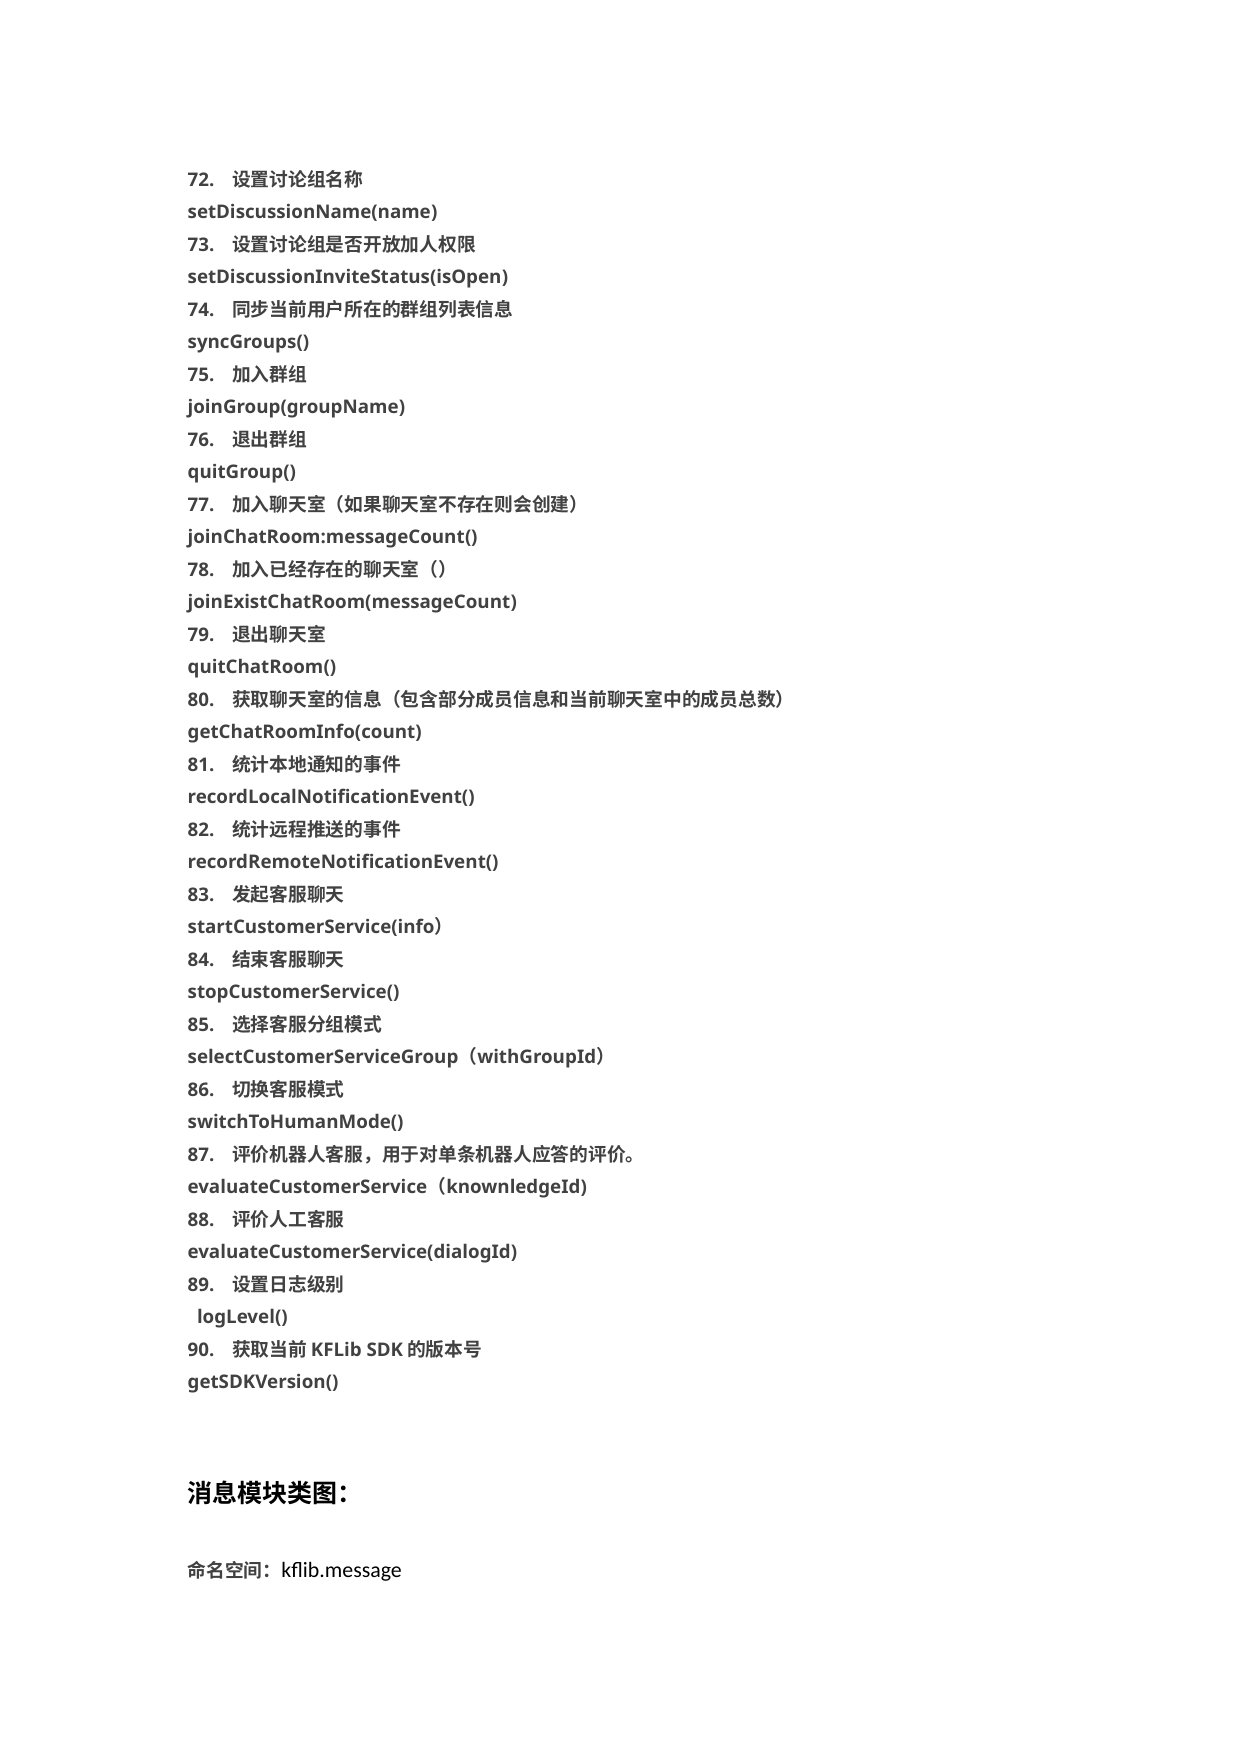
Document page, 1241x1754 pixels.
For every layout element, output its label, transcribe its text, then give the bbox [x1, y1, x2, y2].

list 切换客服模式 [187, 1072, 1053, 1104]
list selectCustomerServiceGroup（withGroupId） [187, 1039, 1053, 1072]
list switchToHumanMode() [187, 1104, 1053, 1137]
list 加入群组 [187, 357, 1053, 389]
list 获取聊天室的信息（包含部分成员信息和当前聊天室中的成员总数） [187, 682, 1053, 714]
list 同步当前用户所在的群组列表信息 [187, 292, 1053, 324]
list 结束客服聊天 [187, 942, 1053, 974]
list startCustomerService(info） [187, 909, 1053, 942]
list 发起客服聊天 [187, 877, 1053, 909]
list getSDKVersion() [187, 1364, 1053, 1397]
list 退出聊天室 [187, 617, 1053, 649]
list 统计远程推送的事件 [187, 812, 1053, 844]
list 设置日志级别 [187, 1267, 1053, 1299]
list joinGroup(groupName) [187, 389, 1053, 422]
list 评价人工客服 [187, 1202, 1053, 1234]
list 命名空间：kflib.message [187, 1553, 1053, 1585]
list 设置讨论组名称 [187, 162, 1053, 194]
list setDiscussionName(name) [187, 194, 1053, 227]
list syncGroups() [187, 324, 1053, 357]
list evaluateCustomerService(dialogId) [187, 1234, 1053, 1267]
list 选择客服分组模式 [187, 1007, 1053, 1039]
list joinChatRoom:messageCount() [187, 519, 1053, 552]
list 加入聊天室（如果聊天室不存在则会创建） [187, 487, 1053, 519]
list quitGroup() [187, 454, 1053, 487]
list 加入已经存在的聊天室（） [187, 552, 1053, 584]
list logLevel() [187, 1299, 1053, 1332]
list recordLocalNotificationEvent() [187, 779, 1053, 812]
list stopCustomerService() [187, 974, 1053, 1007]
list 设置讨论组是否开放加人权限 [187, 227, 1053, 259]
list setDiscussionInviteStatus(isOpen) [187, 259, 1053, 292]
list getChatRoomInfo(count) [187, 714, 1053, 747]
list recordRemoteNotificationEvent() [187, 844, 1053, 877]
list 获取当前KFLib SDK的版本号 [187, 1332, 1053, 1364]
list quitChatRoom() [187, 649, 1053, 682]
list 统计本地通知的事件 [187, 747, 1053, 779]
list evaluateCustomerService（knownledgeId) [187, 1169, 1053, 1202]
list joinExistChatRoom(messageCount) [187, 584, 1053, 617]
list 退出群组 [187, 422, 1053, 454]
subtitle 消息模块类图： [187, 1459, 1053, 1524]
list 评价机器人客服，用于对单条机器人应答的评价。 [187, 1137, 1053, 1169]
